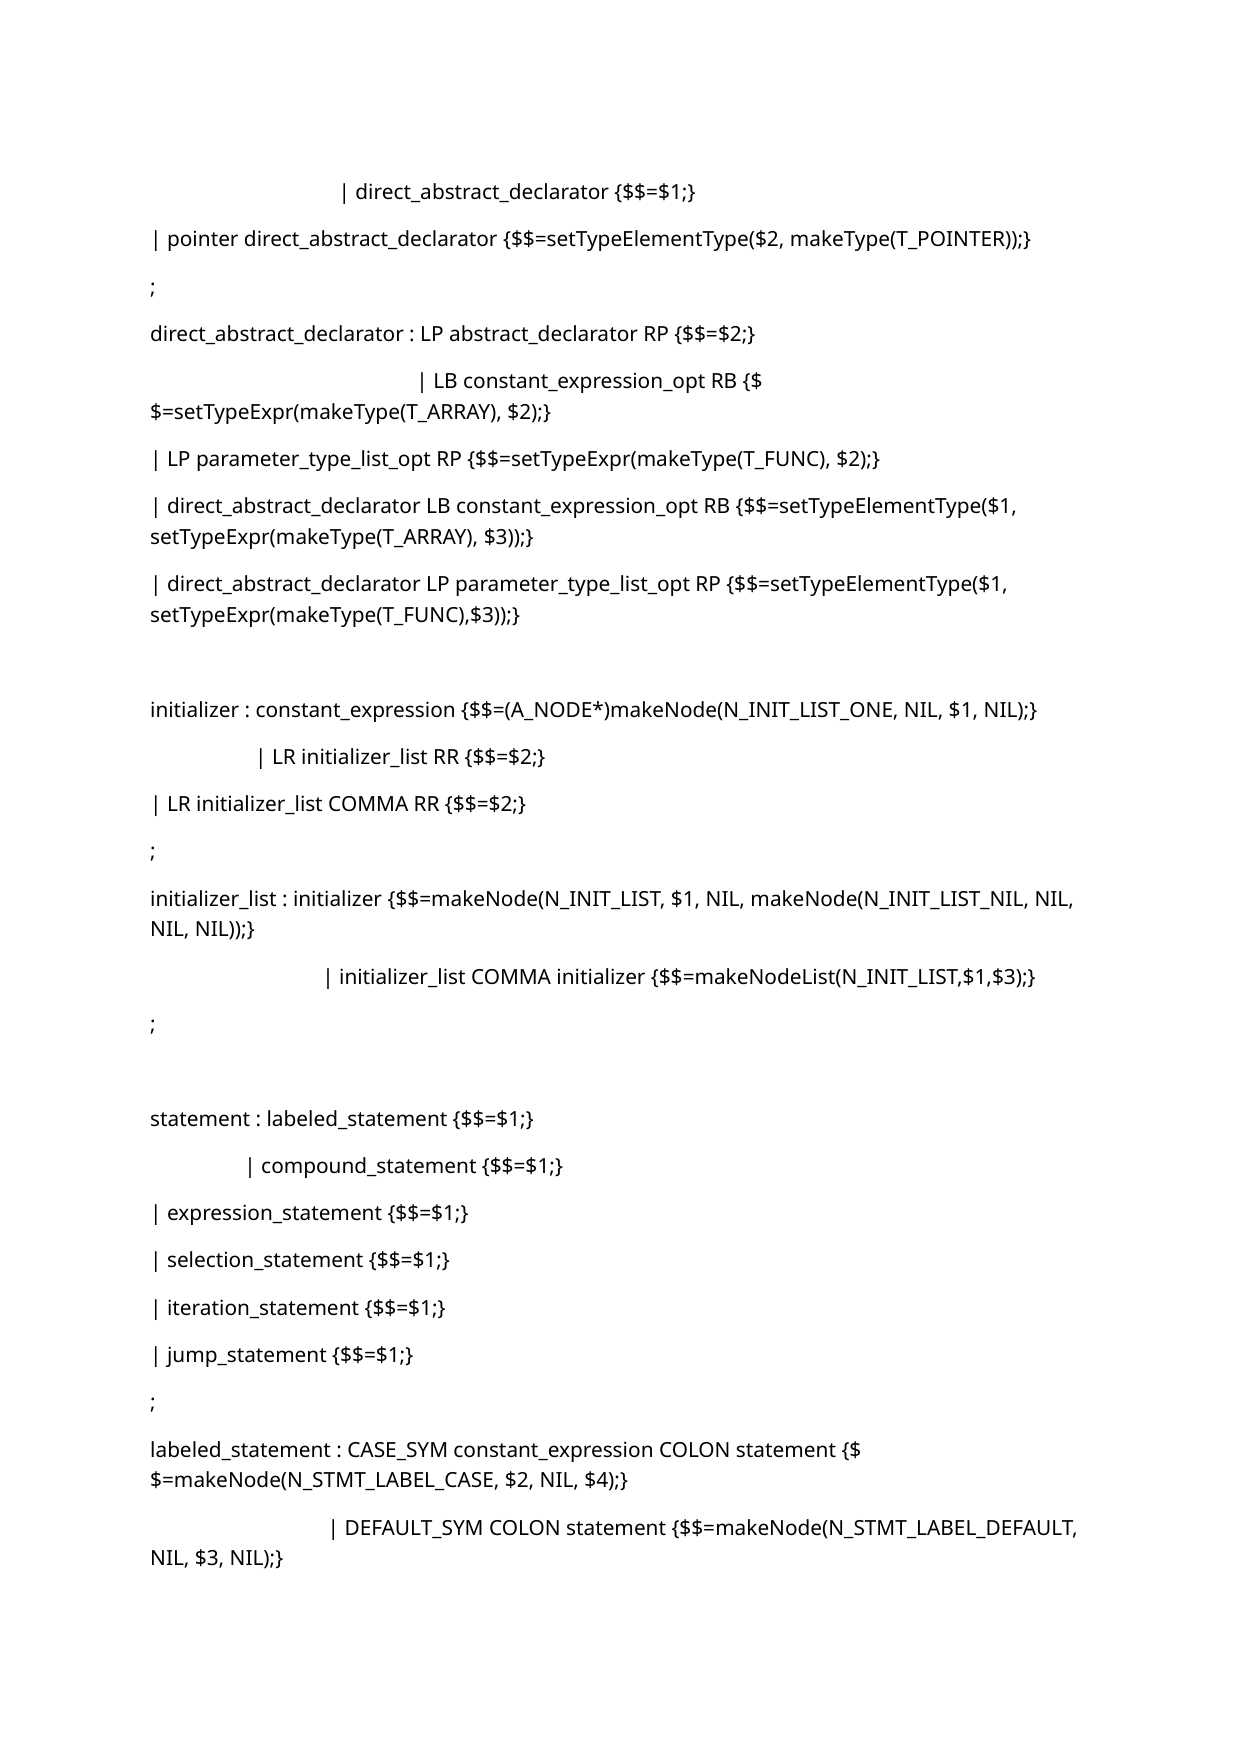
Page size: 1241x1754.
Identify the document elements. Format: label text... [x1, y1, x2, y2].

text | initializer_list COMMA initializer {$$=makeNodeList(N_INIT_LIST,$1,$3);} [150, 962, 1090, 990]
text labeled_statement : CASE_SYM constant_expression COLON statement {$$=makeNode(N_STMT_LABEL_CASE, $2, NIL, $4);} [150, 1435, 1090, 1494]
text ; [150, 272, 1090, 300]
text statement : labeled_statement {$$=$1;} [150, 1104, 1090, 1132]
text | iteration_statement {$$=$1;} [150, 1293, 1090, 1321]
text ; [150, 837, 1090, 865]
text | LB constant_expression_opt RB {$$=setTypeExpr(makeType(T_ARRAY), $2);} [150, 366, 1090, 425]
text | LP parameter_type_list_opt RP {$$=setTypeExpr(makeType(T_FUNC), $2);} [150, 444, 1090, 473]
text | direct_abstract_declarator LP parameter_type_list_opt RP {$$=setTypeElementType($1, setTypeExpr(makeType(T_FUNC),$3));} [150, 569, 1090, 628]
text initializer : constant_expression {$$=(A_NODE*)makeNode(N_INIT_LIST_ONE, NIL, $1, NIL);} [150, 695, 1090, 723]
text | expression_statement {$$=$1;} [150, 1198, 1090, 1227]
text | direct_abstract_declarator {$$=$1;} [150, 177, 1090, 206]
text | DEFAULT_SYM COLON statement {$$=makeNode(N_STMT_LABEL_DEFAULT, NIL, $3, NIL);} [150, 1513, 1090, 1572]
text direct_abstract_declarator : LP abstract_declarator RP {$$=$2;} [150, 319, 1090, 347]
text | jump_statement {$$=$1;} [150, 1340, 1090, 1368]
text initializer_list : initializer {$$=makeNode(N_INIT_LIST, $1, NIL, makeNode(N_INIT_LIST_NIL, NIL, NIL, NIL));} [150, 884, 1090, 943]
text | direct_abstract_declarator LB constant_expression_opt RB {$$=setTypeElementType($1, setTypeExpr(makeType(T_ARRAY), $3));} [150, 492, 1090, 551]
text | compound_statement {$$=$1;} [150, 1151, 1090, 1179]
text | pointer direct_abstract_declarator {$$=setTypeElementType($2, makeType(T_POINTER));} [150, 224, 1090, 253]
text | selection_statement {$$=$1;} [150, 1246, 1090, 1274]
text | LR initializer_list RR {$$=$2;} [150, 742, 1090, 770]
text ; [150, 1009, 1090, 1037]
text | LR initializer_list COMMA RR {$$=$2;} [150, 789, 1090, 818]
text ; [150, 1387, 1090, 1416]
